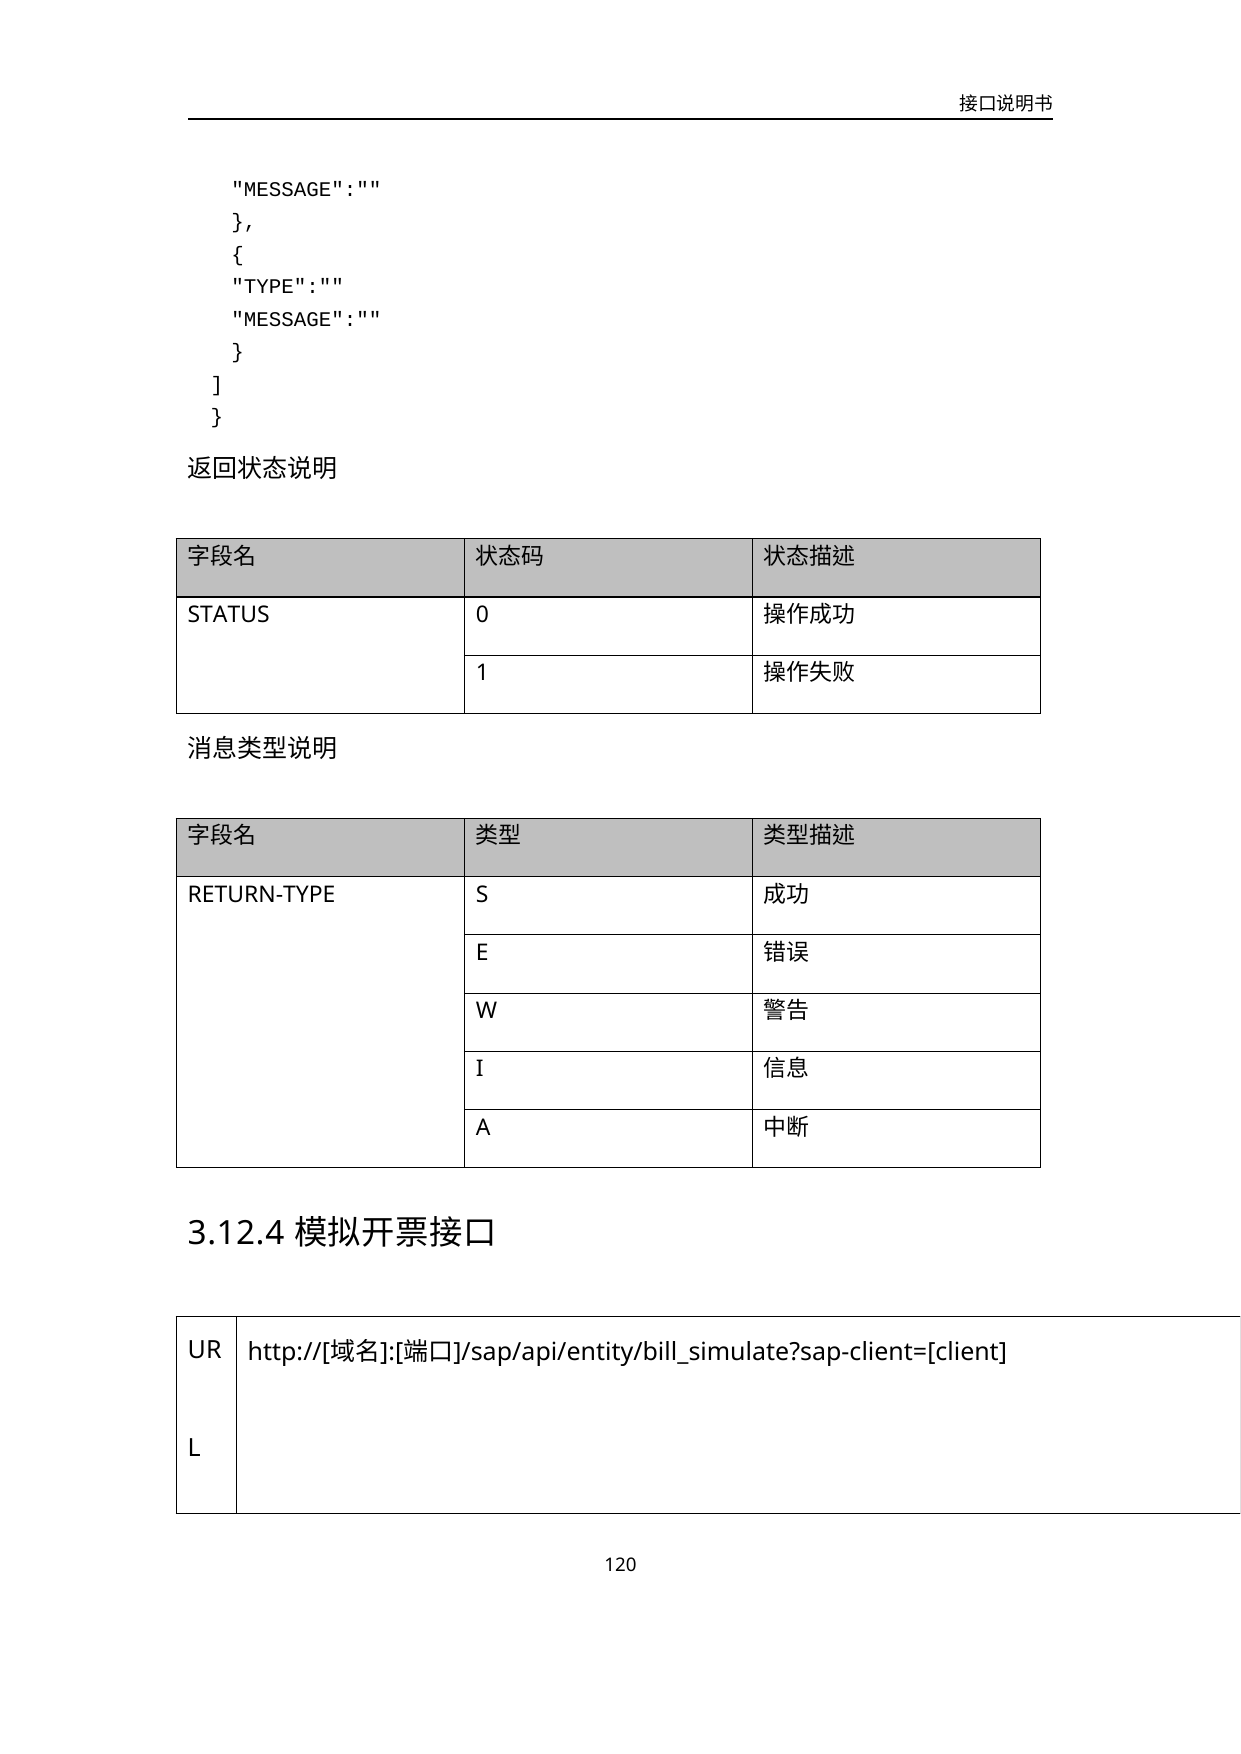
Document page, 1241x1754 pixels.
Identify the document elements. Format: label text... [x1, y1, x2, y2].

text } [210, 337, 1053, 369]
subtitle 模拟开票接口 [187, 1197, 1053, 1262]
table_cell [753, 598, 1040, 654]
text 消息类型说明 [187, 714, 1053, 779]
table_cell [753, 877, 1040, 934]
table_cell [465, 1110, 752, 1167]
text }, [210, 207, 1053, 239]
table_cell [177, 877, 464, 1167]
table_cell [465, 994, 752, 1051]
text "MESSAGE":"" [210, 304, 1053, 337]
text 返回状态说明 [187, 434, 1053, 499]
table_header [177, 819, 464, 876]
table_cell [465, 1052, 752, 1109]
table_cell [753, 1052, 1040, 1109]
text "MESSAGE":"" [210, 174, 1053, 207]
text "TYPE":"" [210, 272, 1053, 304]
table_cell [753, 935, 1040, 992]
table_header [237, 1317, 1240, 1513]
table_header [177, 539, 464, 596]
text { [210, 239, 1053, 272]
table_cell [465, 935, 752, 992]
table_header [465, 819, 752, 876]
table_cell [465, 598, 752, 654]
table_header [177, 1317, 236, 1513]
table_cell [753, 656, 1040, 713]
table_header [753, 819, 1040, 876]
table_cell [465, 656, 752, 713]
text ] [210, 369, 1053, 402]
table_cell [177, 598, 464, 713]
text } [210, 402, 1053, 434]
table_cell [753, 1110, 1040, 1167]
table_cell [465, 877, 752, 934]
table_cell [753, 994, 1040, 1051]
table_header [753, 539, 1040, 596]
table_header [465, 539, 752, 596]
